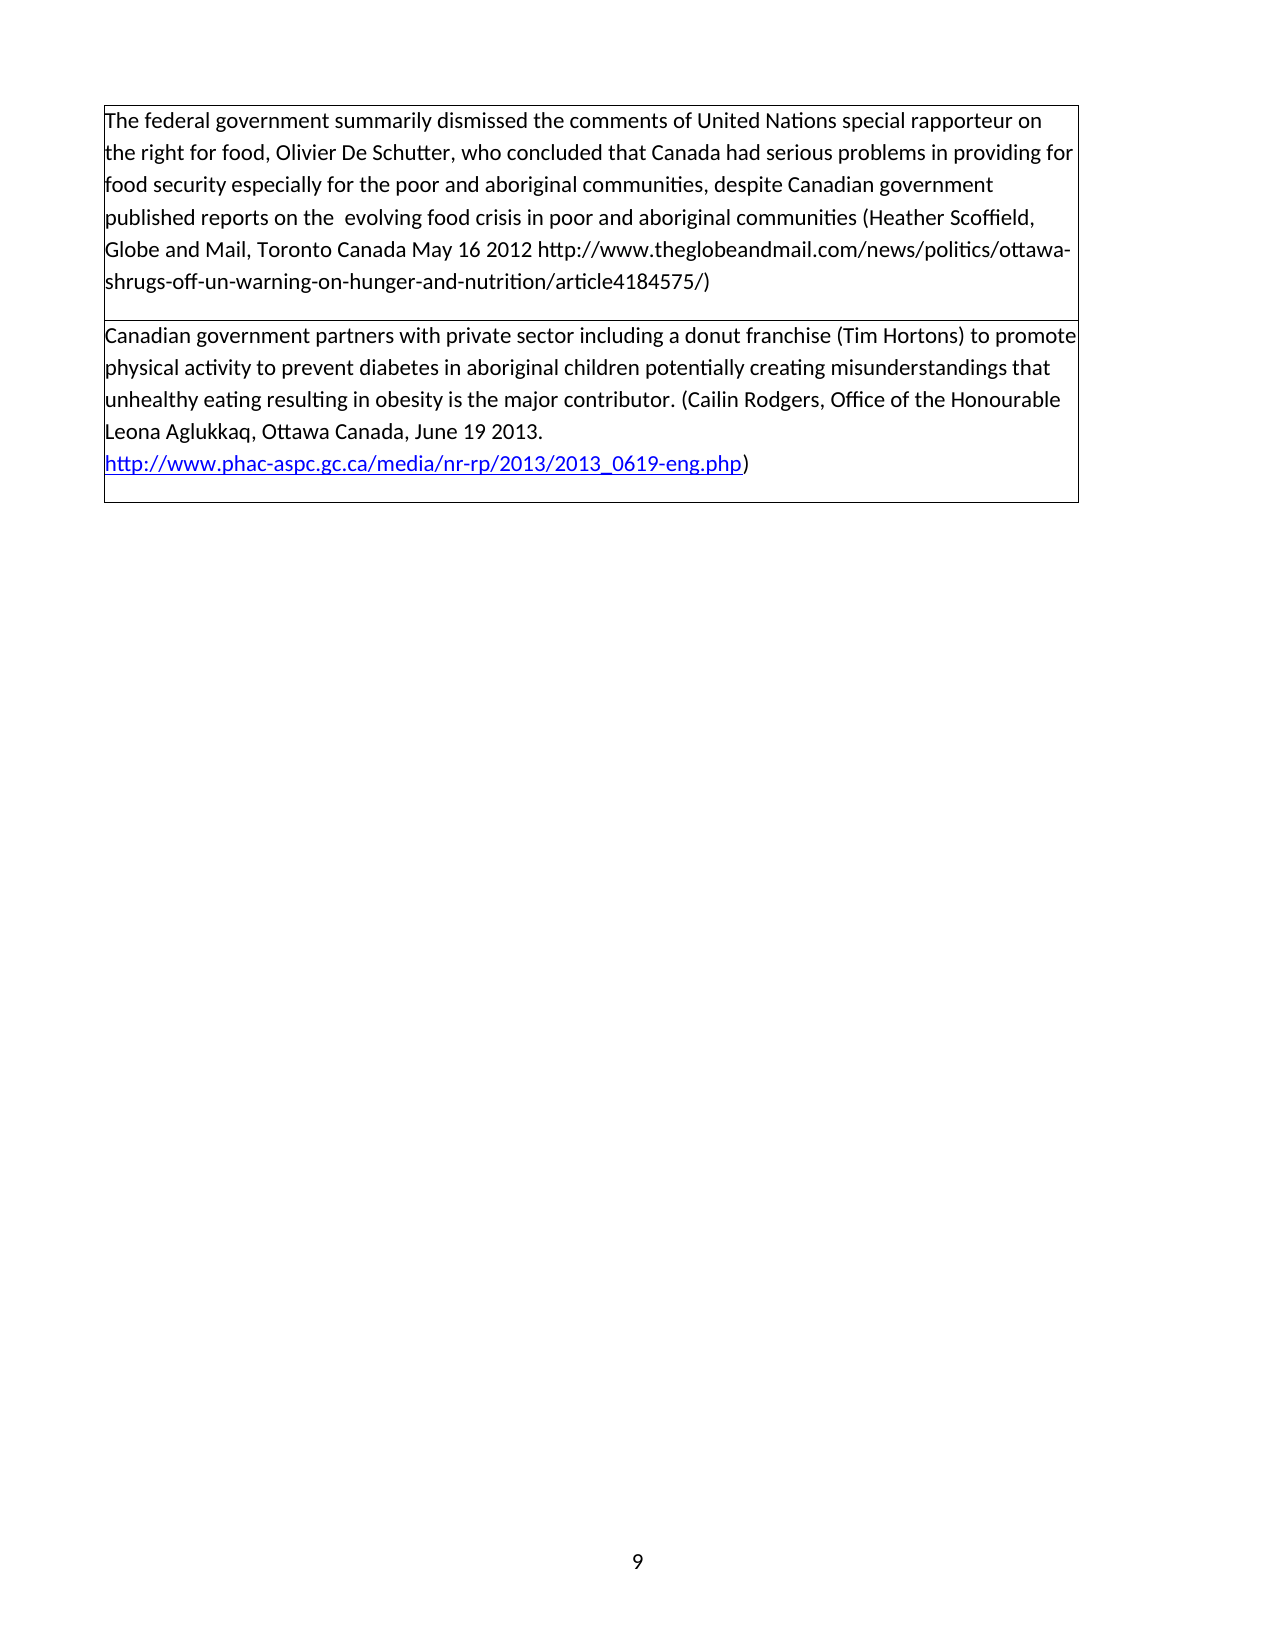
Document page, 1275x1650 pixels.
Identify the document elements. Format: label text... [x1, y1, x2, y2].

table_cell Canadian government partners with private sector including a donut franchise (Tim Hortons) to promote physical activity to prevent diabetes in aboriginal children potentially creating misunderstandings that unhealthy eating resulting in obesity is the major contributor. (Cailin Rodgers, Office of the Honourable Leona Aglukkaq, Ottawa Canada, June 19 2013. http://www.phac-aspc.gc.ca/media/nr-rp/2013/2013_0619-eng.php) [105, 321, 1078, 502]
table_cell The federal government summarily dismissed the comments of United Nations special rapporteur on the right for food, Olivier De Schutter, who concluded that Canada had serious problems in providing for food security especially for the poor and aboriginal communities, despite Canadian government published reports on the evolving food crisis in poor and aboriginal communities (Heather Scoffield, Globe and Mail, Toronto Canada May 16 2012 http://www.theglobeandmail.com/news/politics/ottawa-shrugs-off-un-warning-on-hunger-and-nutrition/article4184575/) [105, 106, 1078, 320]
